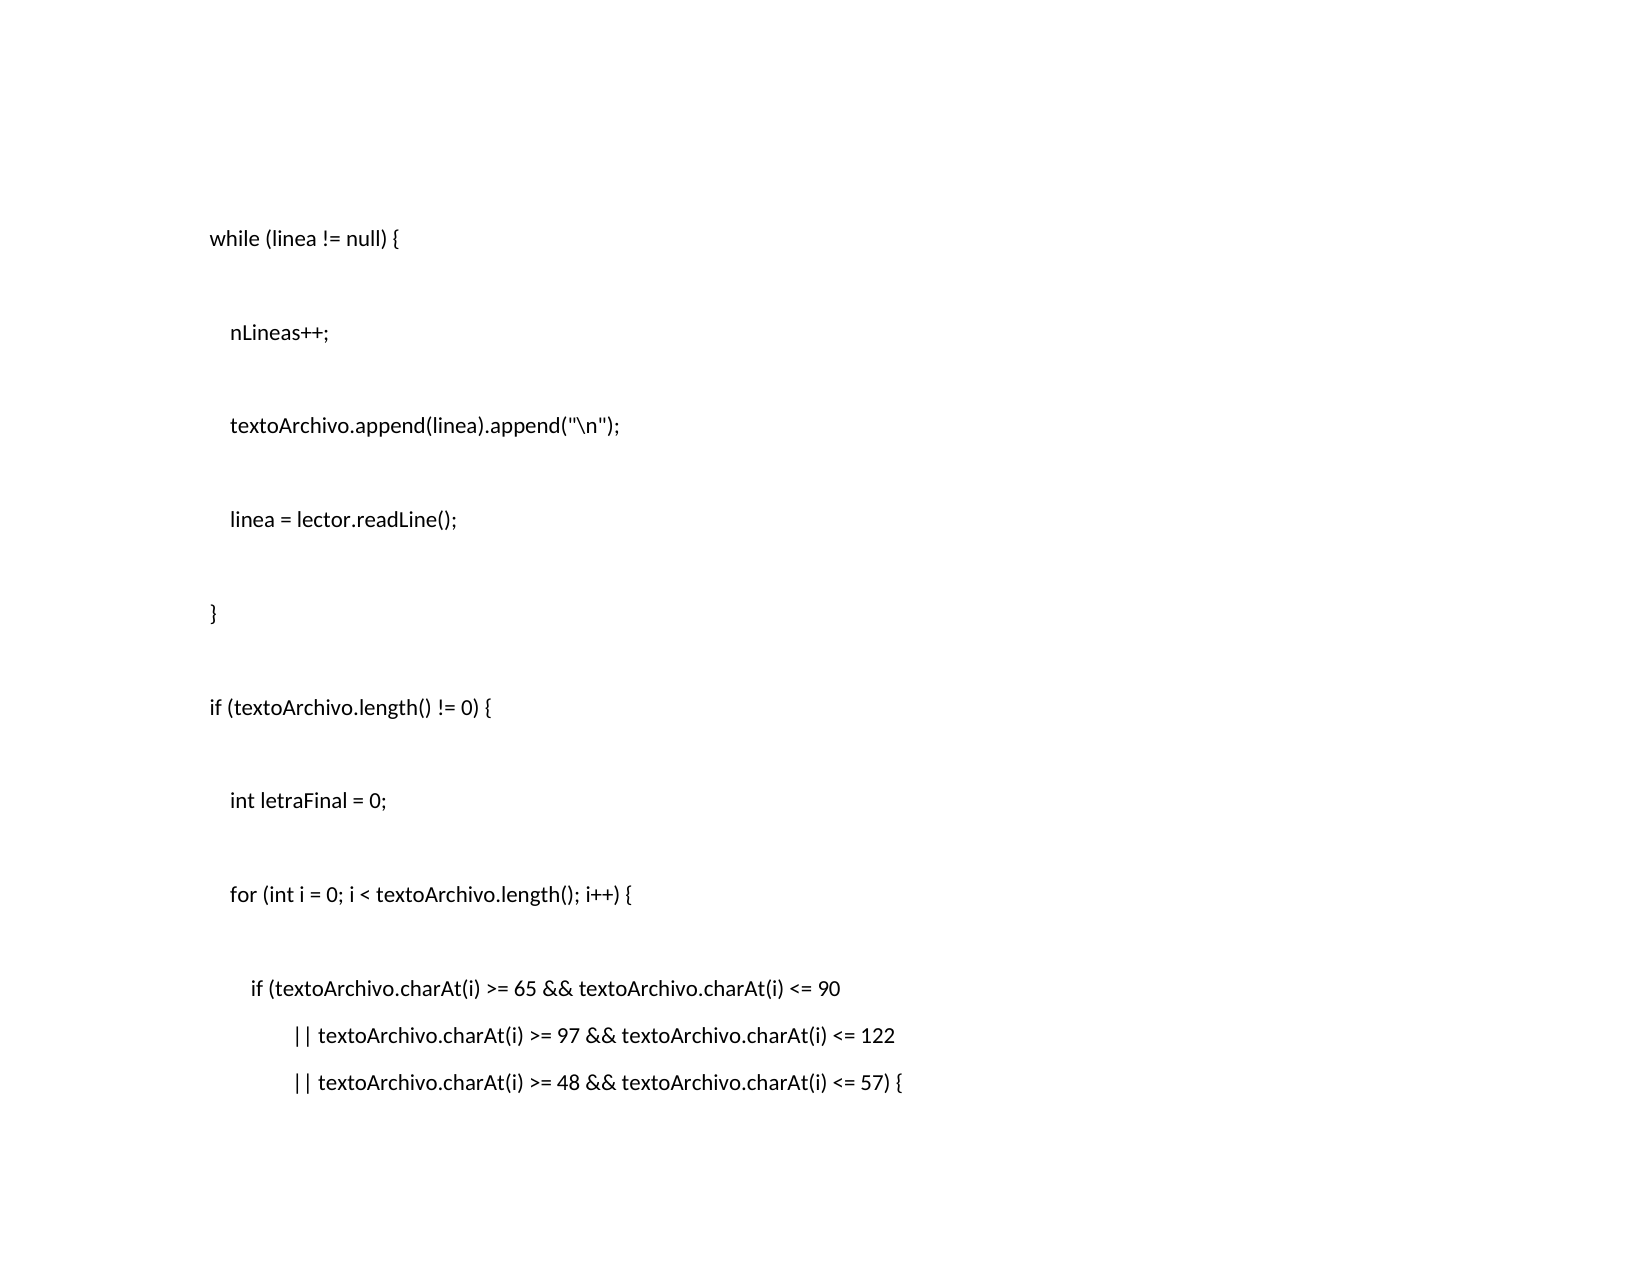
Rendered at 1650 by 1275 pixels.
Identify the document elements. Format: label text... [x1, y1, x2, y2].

text || textoArchivo.charAt(i) >= 48 && textoArchivo.charAt(i) <= 57) { [148, 1068, 1502, 1096]
text if (textoArchivo.length() != 0) { [148, 693, 1502, 721]
text nLineas++; [148, 318, 1502, 346]
text for (int i = 0; i < textoArchivo.length(); i++) { [148, 880, 1502, 908]
text int letraFinal = 0; [148, 787, 1502, 814]
text } [148, 599, 1502, 627]
text textoArchivo.append(linea).append("\n"); [148, 412, 1502, 439]
text if (textoArchivo.charAt(i) >= 65 && textoArchivo.charAt(i) <= 90 [148, 974, 1502, 1002]
text || textoArchivo.charAt(i) >= 97 && textoArchivo.charAt(i) <= 122 [148, 1021, 1502, 1049]
text linea = lector.readLine(); [148, 505, 1502, 533]
text while (linea != null) { [148, 224, 1502, 252]
